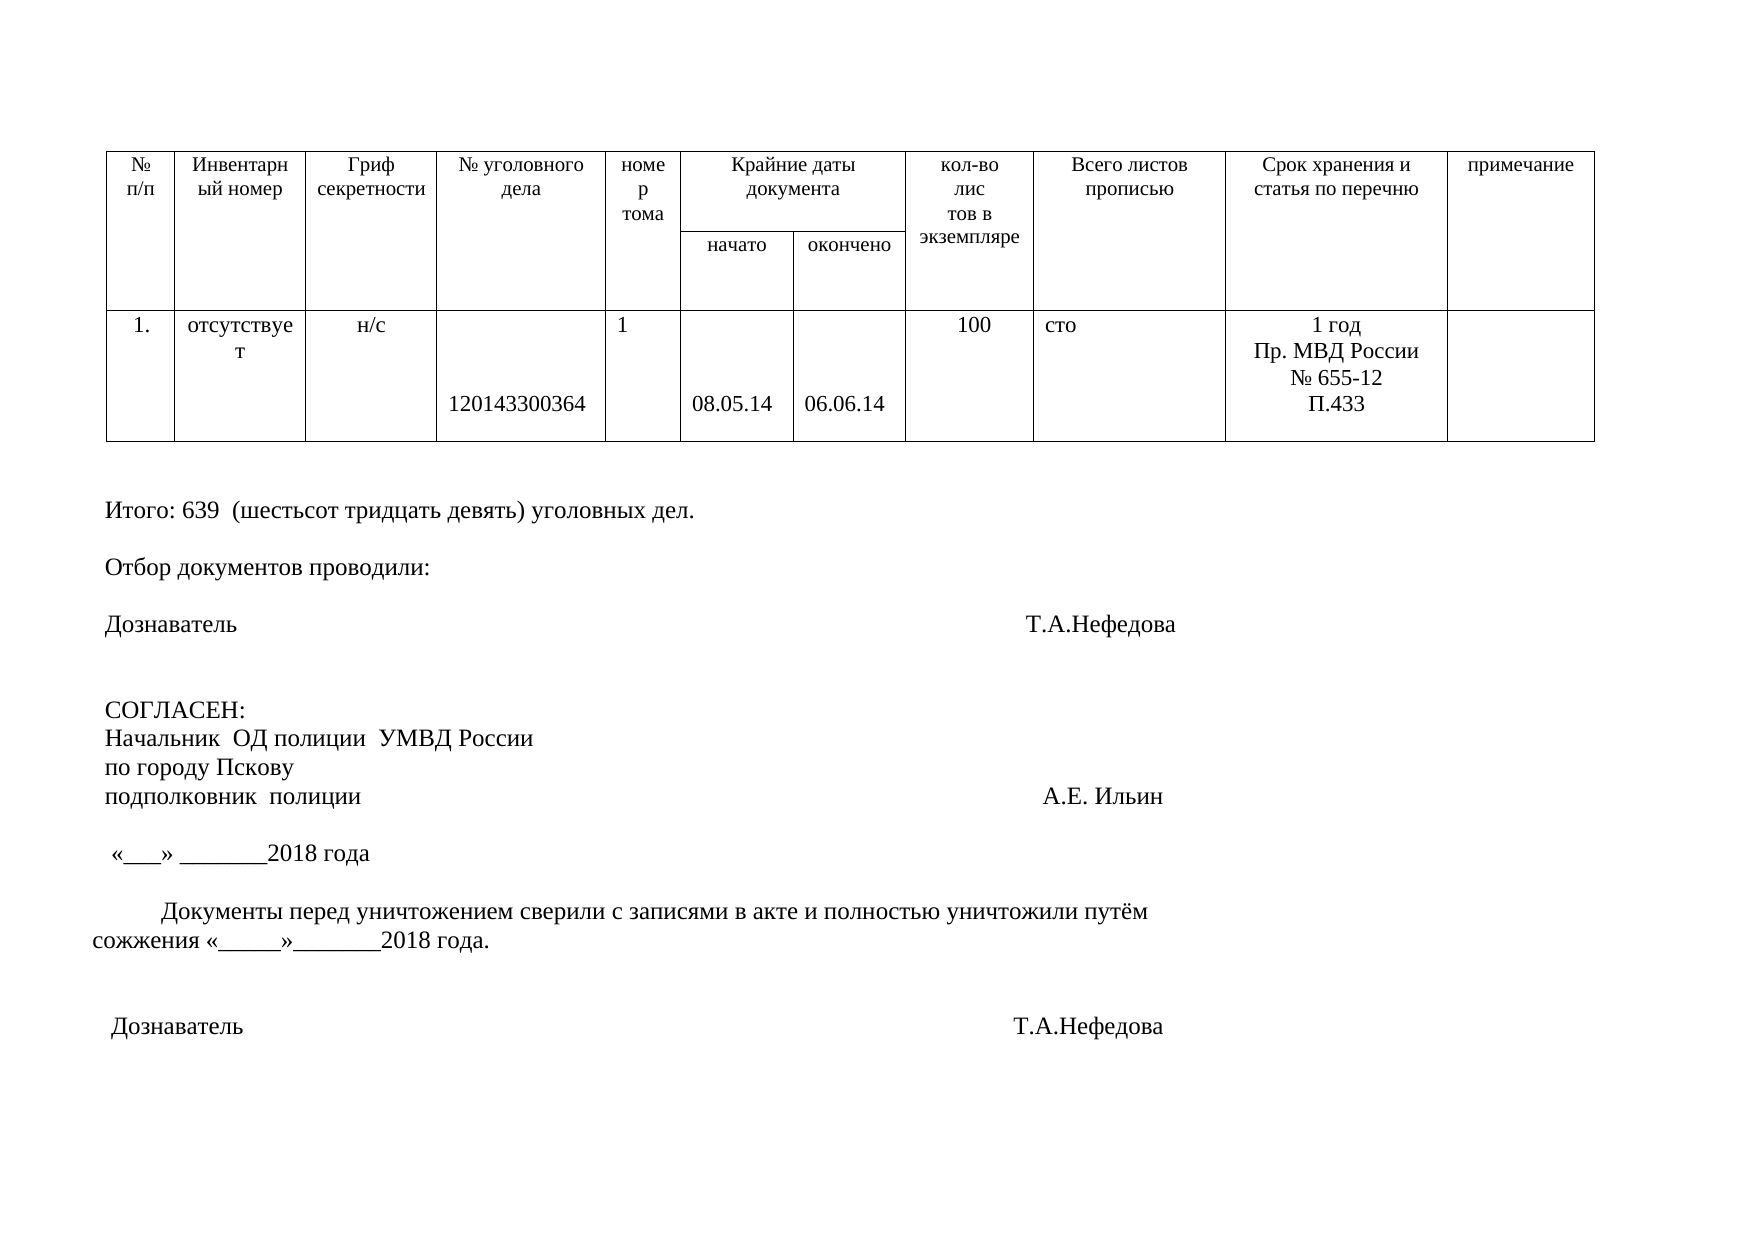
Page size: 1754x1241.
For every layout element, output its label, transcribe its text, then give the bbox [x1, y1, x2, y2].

text сожжения «_____»_______2018 года. [29, 925, 1636, 953]
table_cell сто [1034, 311, 1225, 441]
text СОГЛАСЕН: [29, 695, 1636, 723]
table_cell 1 [606, 311, 680, 441]
table_header Крайние даты документа [681, 152, 905, 231]
table_header примечание [1448, 152, 1594, 310]
table_cell начато [681, 232, 793, 310]
table_header № уголовного дела [437, 152, 605, 310]
table_header Срок хранения и статья по перечню [1226, 152, 1447, 310]
text по городу Пскову [29, 752, 1636, 781]
text Начальник ОД полиции УМВД России [29, 723, 1636, 752]
text Дознаватель Т.А.Нефедова [29, 609, 1636, 638]
table_header Инвентарный номер [175, 152, 305, 310]
table_cell 120143300364 [437, 311, 605, 441]
text Дознаватель Т.А.Нефедова [29, 1011, 1636, 1040]
text Итого: 639 (шестьсот тридцать девять) уголовных дел. [29, 495, 1636, 524]
text подполковник полиции А.Е. Ильин [29, 781, 1636, 810]
table_header номер тома [606, 152, 680, 310]
table_cell окончено [794, 232, 905, 310]
table_header № п/п [107, 152, 174, 310]
table_cell 1 год Пр. МВД России № 655-12 П.433 [1226, 311, 1447, 441]
table_cell 06.06.14 [794, 311, 905, 441]
table_cell н/с [306, 311, 436, 441]
table_header Всего листов прописью [1034, 152, 1225, 310]
table_header кол-во лис тов в экземпляре [906, 152, 1033, 310]
table_cell 100 [906, 311, 1033, 441]
text Документы перед уничтожением сверили с записями в акте и полностью уничтожили путём [29, 896, 1636, 925]
text Отбор документов проводили: [29, 552, 1636, 581]
table_cell отсутствует [175, 311, 305, 441]
text «___» _______2018 года [29, 838, 1636, 867]
table_header Гриф секретности [306, 152, 436, 310]
table_cell 08.05.14 [681, 311, 793, 441]
table_cell [107, 311, 174, 441]
table_cell [1448, 311, 1594, 441]
